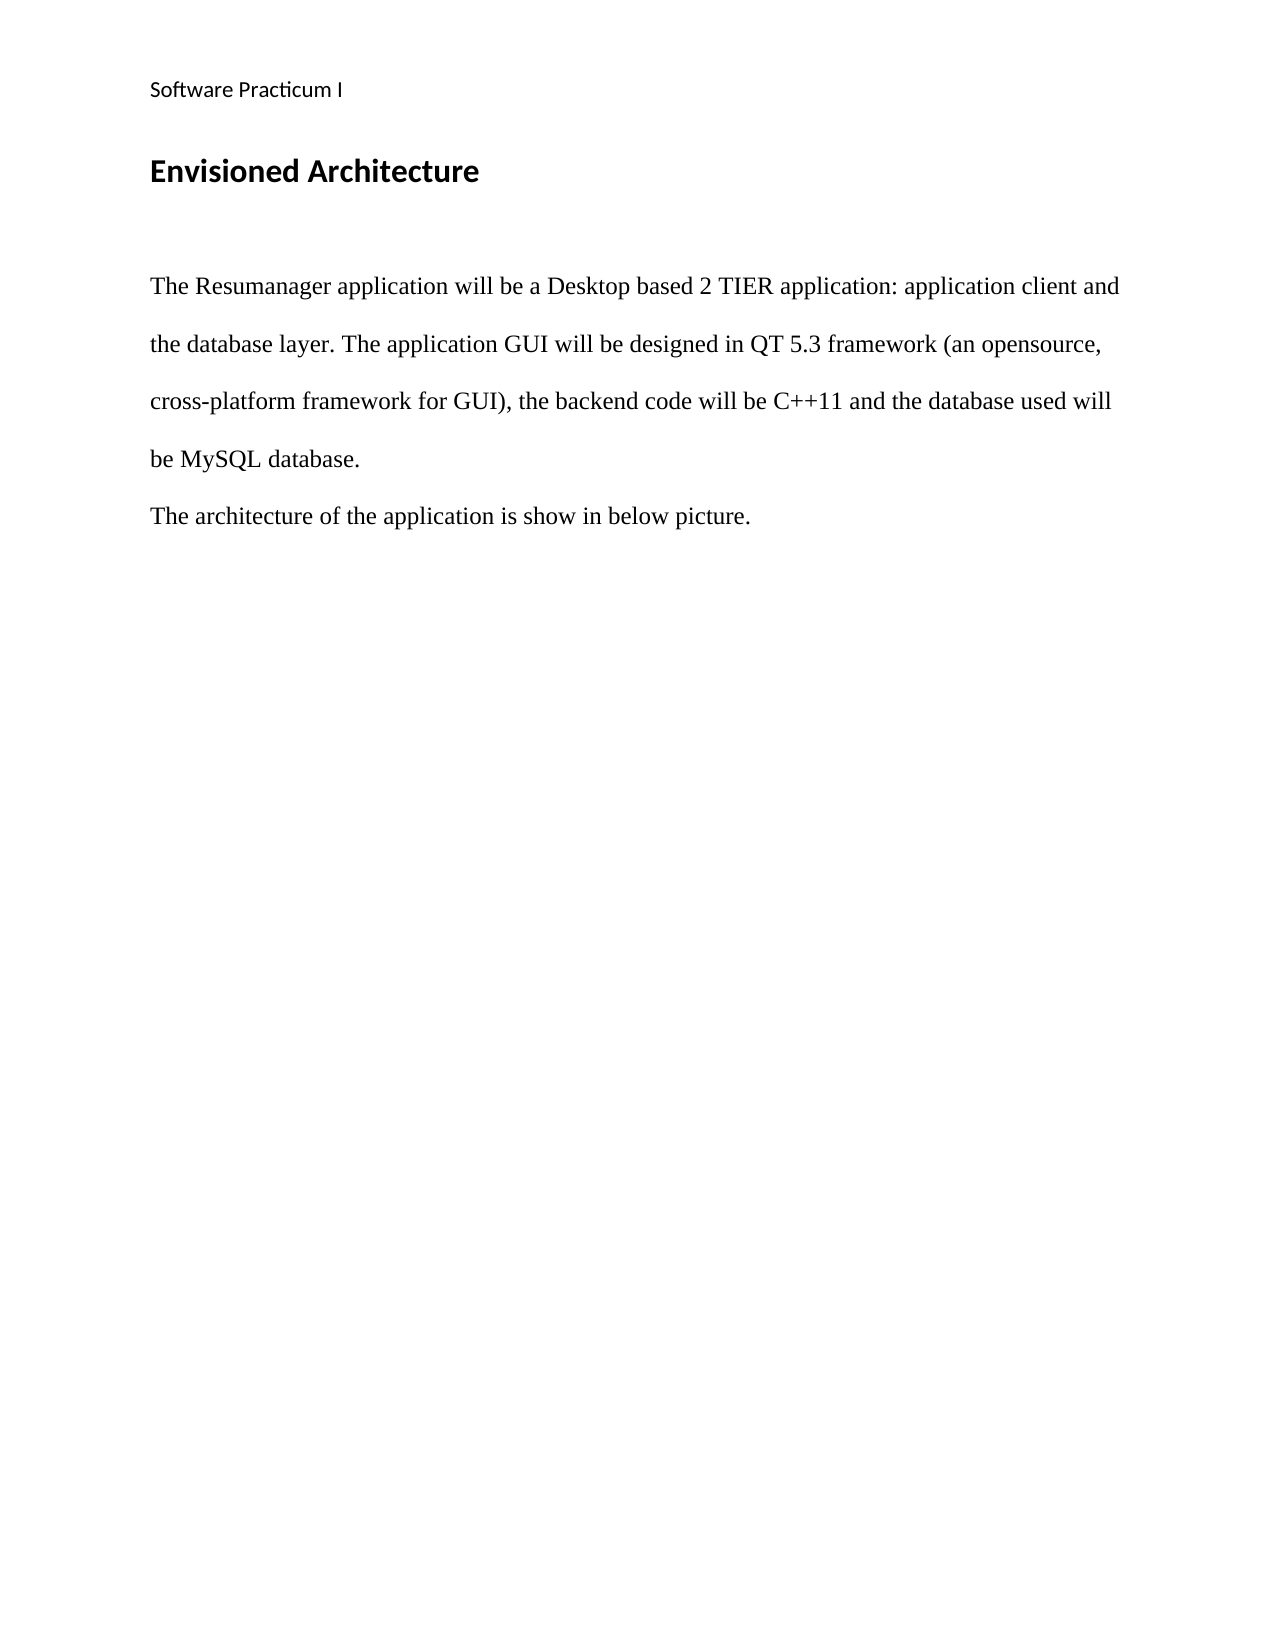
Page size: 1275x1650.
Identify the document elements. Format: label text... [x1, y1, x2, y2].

text Envisioned Architecture [150, 150, 1125, 191]
text The Resumanager application will be a Desktop based 2 TIER application: application client and the database layer. The application GUI will be designed in QT 5.3 framework (an opensource, cross-platform framework for GUI), the backend code will be C++11 and the database used will be MySQL database. The architecture of the application is show in below picture. [150, 271, 1125, 530]
